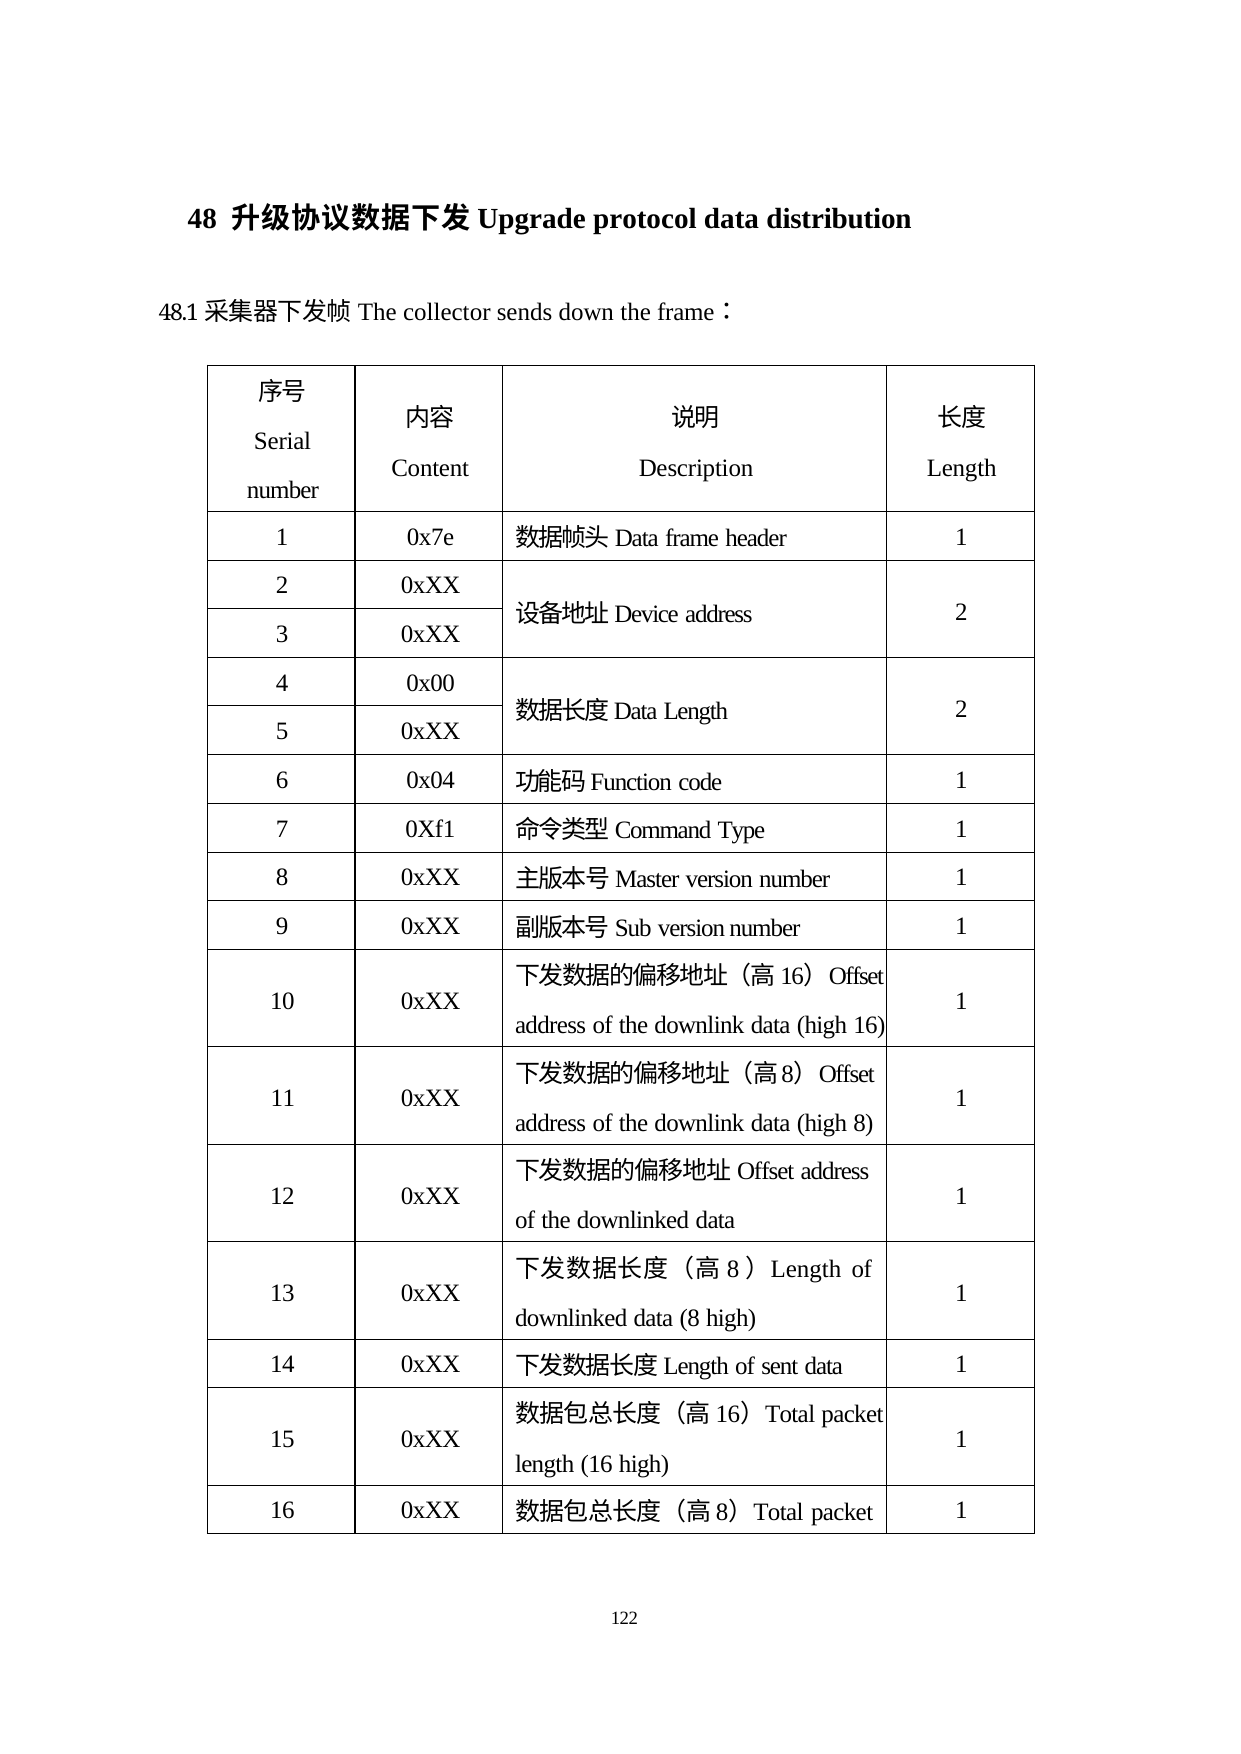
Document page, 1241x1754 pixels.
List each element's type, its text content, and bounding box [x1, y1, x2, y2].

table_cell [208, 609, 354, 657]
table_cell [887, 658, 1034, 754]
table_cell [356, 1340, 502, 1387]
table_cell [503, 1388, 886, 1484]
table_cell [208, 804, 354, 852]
list 采集器下发帧 The collector sends down the frame： [158, 293, 1223, 327]
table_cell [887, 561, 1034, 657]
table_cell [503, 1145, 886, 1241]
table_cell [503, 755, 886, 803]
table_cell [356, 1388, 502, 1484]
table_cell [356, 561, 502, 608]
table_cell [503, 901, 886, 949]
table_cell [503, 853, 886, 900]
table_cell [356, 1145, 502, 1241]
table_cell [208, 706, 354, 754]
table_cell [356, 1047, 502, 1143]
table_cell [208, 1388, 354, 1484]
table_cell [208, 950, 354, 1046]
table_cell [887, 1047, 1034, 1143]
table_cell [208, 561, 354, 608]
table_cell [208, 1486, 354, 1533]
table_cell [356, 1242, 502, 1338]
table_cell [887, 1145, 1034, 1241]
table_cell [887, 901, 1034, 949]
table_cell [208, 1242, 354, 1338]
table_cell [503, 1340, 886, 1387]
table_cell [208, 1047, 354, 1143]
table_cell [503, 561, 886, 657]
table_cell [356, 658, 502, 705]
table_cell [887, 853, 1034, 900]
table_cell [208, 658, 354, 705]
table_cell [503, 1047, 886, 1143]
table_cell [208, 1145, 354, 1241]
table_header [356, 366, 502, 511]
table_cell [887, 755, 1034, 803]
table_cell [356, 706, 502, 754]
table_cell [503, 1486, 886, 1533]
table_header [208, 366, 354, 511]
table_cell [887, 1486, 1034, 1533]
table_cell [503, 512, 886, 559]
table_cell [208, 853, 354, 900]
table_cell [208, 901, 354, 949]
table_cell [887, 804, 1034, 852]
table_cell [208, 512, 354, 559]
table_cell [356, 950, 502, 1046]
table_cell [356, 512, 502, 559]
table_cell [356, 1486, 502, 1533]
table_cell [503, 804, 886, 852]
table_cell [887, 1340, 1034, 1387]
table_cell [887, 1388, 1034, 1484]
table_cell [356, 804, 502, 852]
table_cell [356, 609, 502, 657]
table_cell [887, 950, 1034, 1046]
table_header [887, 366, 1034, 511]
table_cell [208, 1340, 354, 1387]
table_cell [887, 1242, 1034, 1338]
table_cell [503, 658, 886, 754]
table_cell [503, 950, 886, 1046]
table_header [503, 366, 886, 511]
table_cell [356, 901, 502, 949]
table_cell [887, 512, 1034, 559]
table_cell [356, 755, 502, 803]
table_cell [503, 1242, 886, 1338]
subtitle 升级协议数据下发Upgrade protocol data distribution [187, 197, 1223, 237]
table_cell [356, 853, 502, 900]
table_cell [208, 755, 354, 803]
